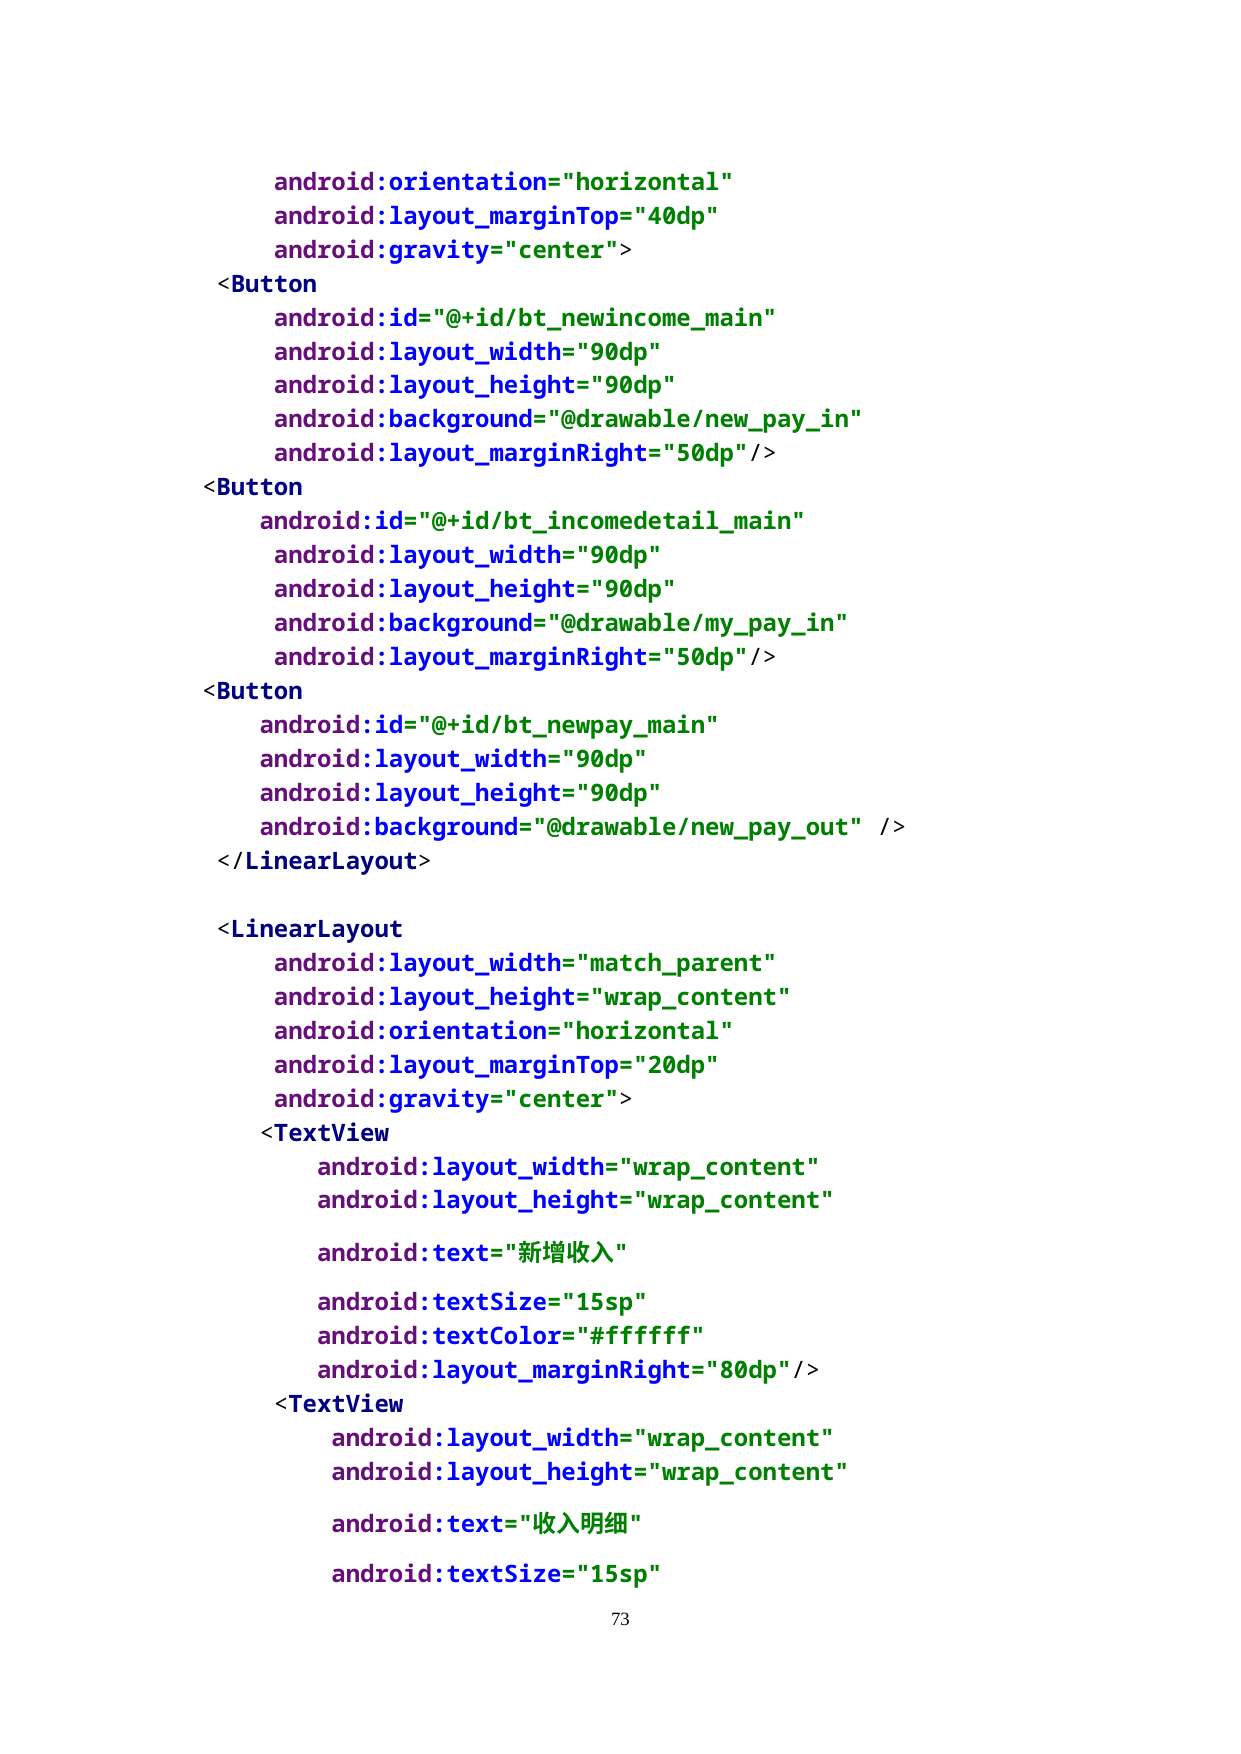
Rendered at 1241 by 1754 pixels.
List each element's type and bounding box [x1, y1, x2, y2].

text [187, 164, 1053, 1590]
